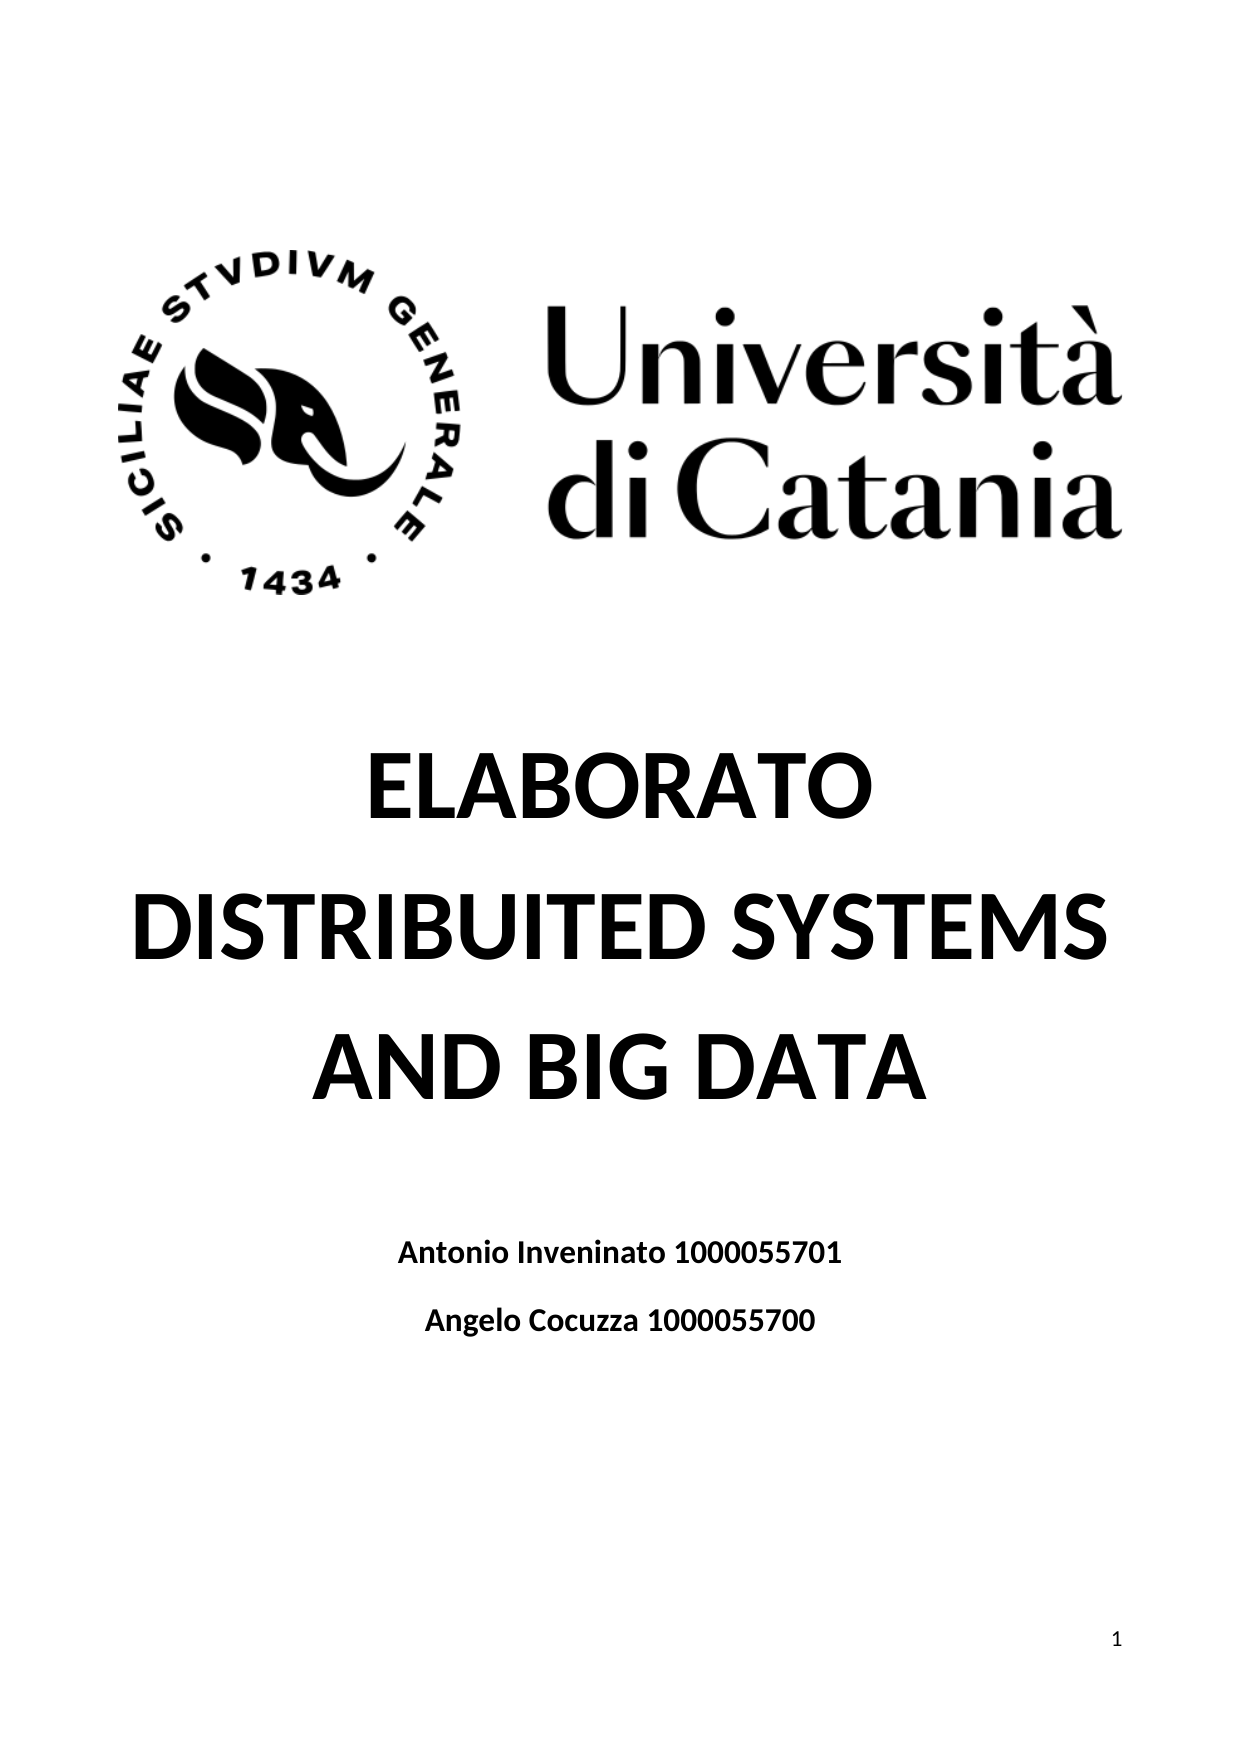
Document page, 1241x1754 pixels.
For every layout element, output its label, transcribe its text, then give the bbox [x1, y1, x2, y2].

text Angelo Cocuzza 1000055700 [118, 1299, 1122, 1339]
text Antonio Inveninato 1000055701 [118, 1231, 1122, 1272]
picture [118, 250, 1123, 595]
text ELABORATO DISTRIBUITED SYSTEMS AND BIG DATA [118, 722, 1122, 1124]
